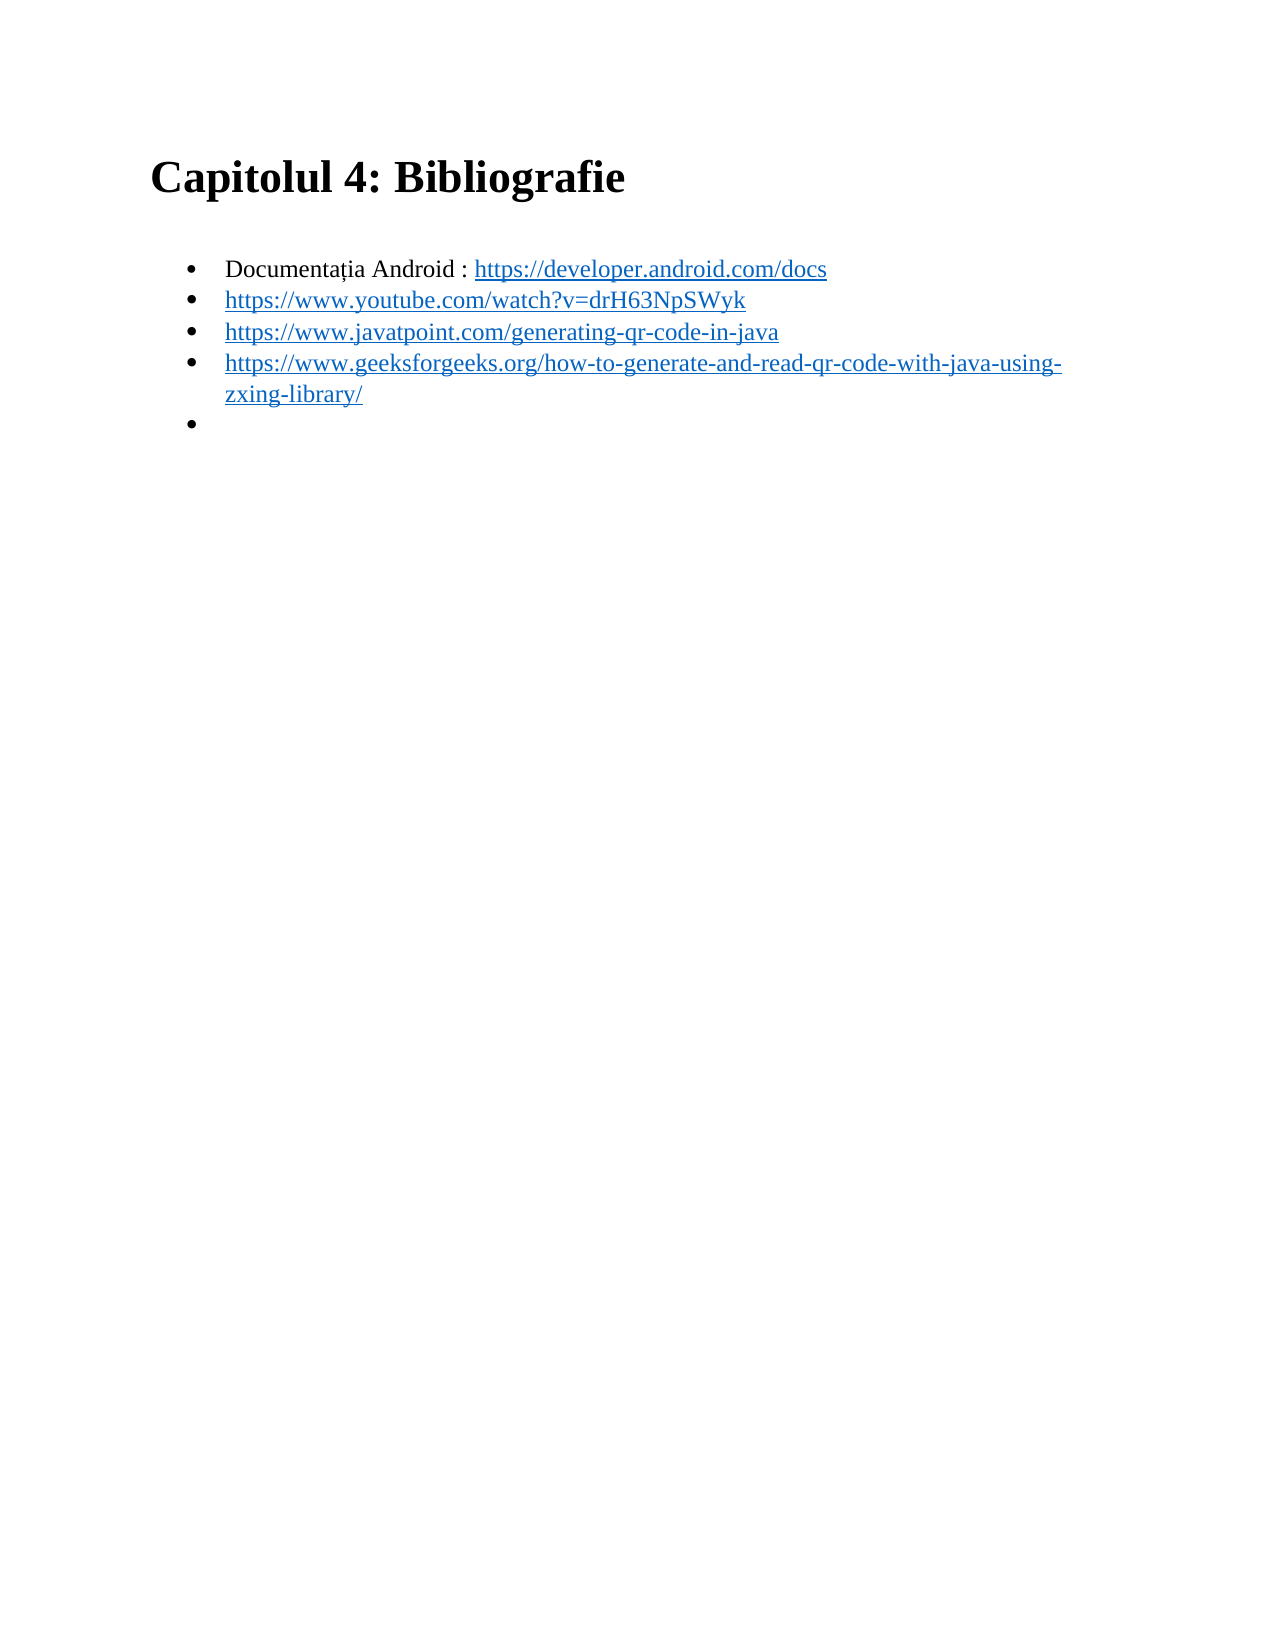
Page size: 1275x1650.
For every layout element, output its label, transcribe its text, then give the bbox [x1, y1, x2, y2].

subtitle Capitolul 4: Bibliografie [150, 150, 1125, 203]
list https://www.youtube.com/watch?v=drH63NpSWyk [187, 286, 1125, 314]
list Documentația Android : https://developer.android.com/docs [187, 254, 1125, 283]
list https://www.javatpoint.com/generating-qr-code-in-java [187, 317, 1125, 345]
list https://www.geeksforgeeks.org/how-to-generate-and-read-qr-code-with-java-using-zxing-library/ [187, 348, 1125, 407]
